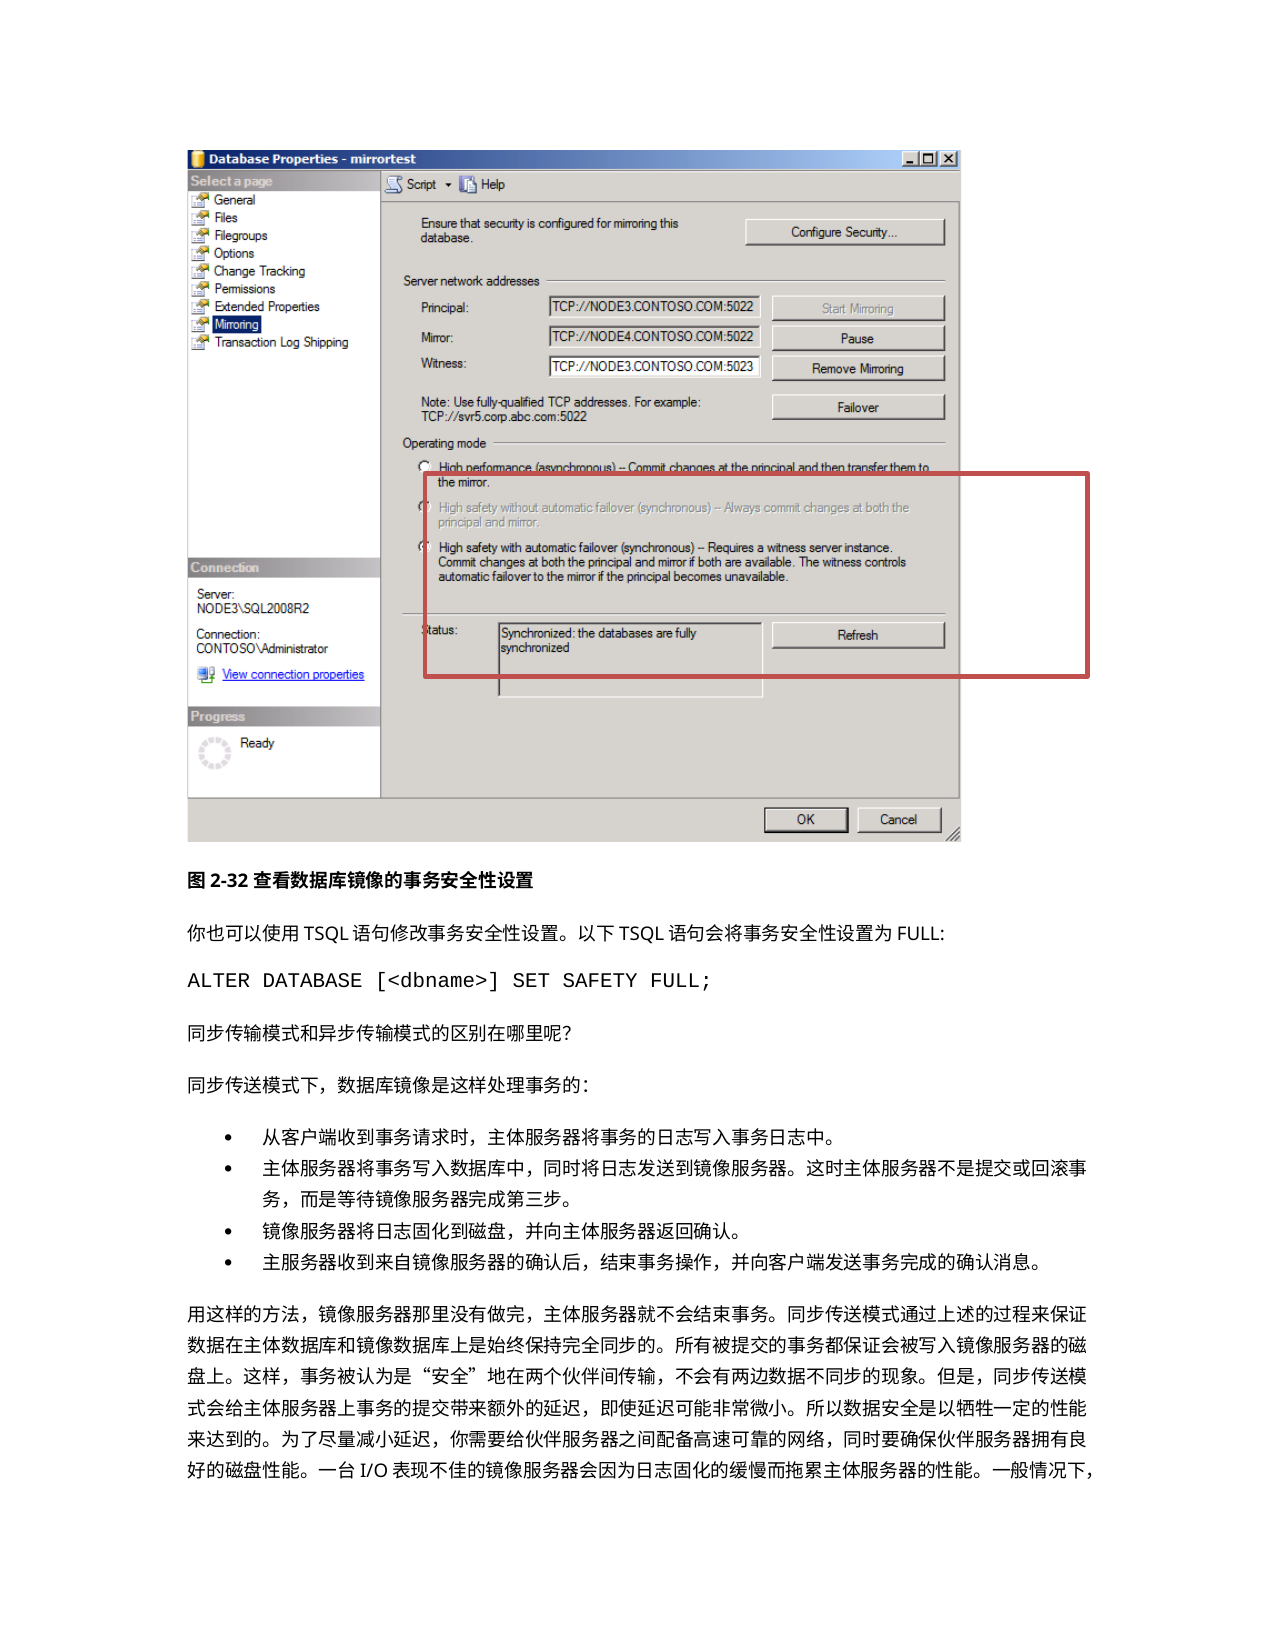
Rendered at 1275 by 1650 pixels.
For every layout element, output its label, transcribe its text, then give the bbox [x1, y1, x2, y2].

text 同步传送模式下，数据库镜像是这样处理事务的： [187, 1070, 1087, 1098]
text 你也可以使用TSQL语句修改事务安全性设置。以下TSQL语句会将事务安全性设置为FULL: [187, 918, 1087, 945]
list 从客户端收到事务请求时，主体服务器将事务的日志写入事务日志中。 [225, 1122, 1087, 1150]
picture [427, 476, 962, 674]
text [187, 1299, 1087, 1483]
text ALTER DATABASE [<dbname>] SET SAFETY FULL; [187, 970, 1087, 994]
list 主服务器收到来自镜像服务器的确认后，结束事务操作，并向客户端发送事务完成的确认消息。 [225, 1247, 1087, 1275]
list 主体服务器将事务写入数据库中，同时将日志发送到镜像服务器。这时主体服务器不是提交或回滚事务，而是等待镜像服务器完成第三步。 [225, 1154, 1087, 1212]
text 同步传输模式和异步传输模式的区别在哪里呢？ [187, 1018, 1087, 1046]
picture [187, 150, 962, 842]
text 图2-32 查看数据库镜像的事务安全性设置 [187, 866, 1087, 893]
list 镜像服务器将日志固化到磁盘，并向主体服务器返回确认。 [225, 1216, 1087, 1243]
